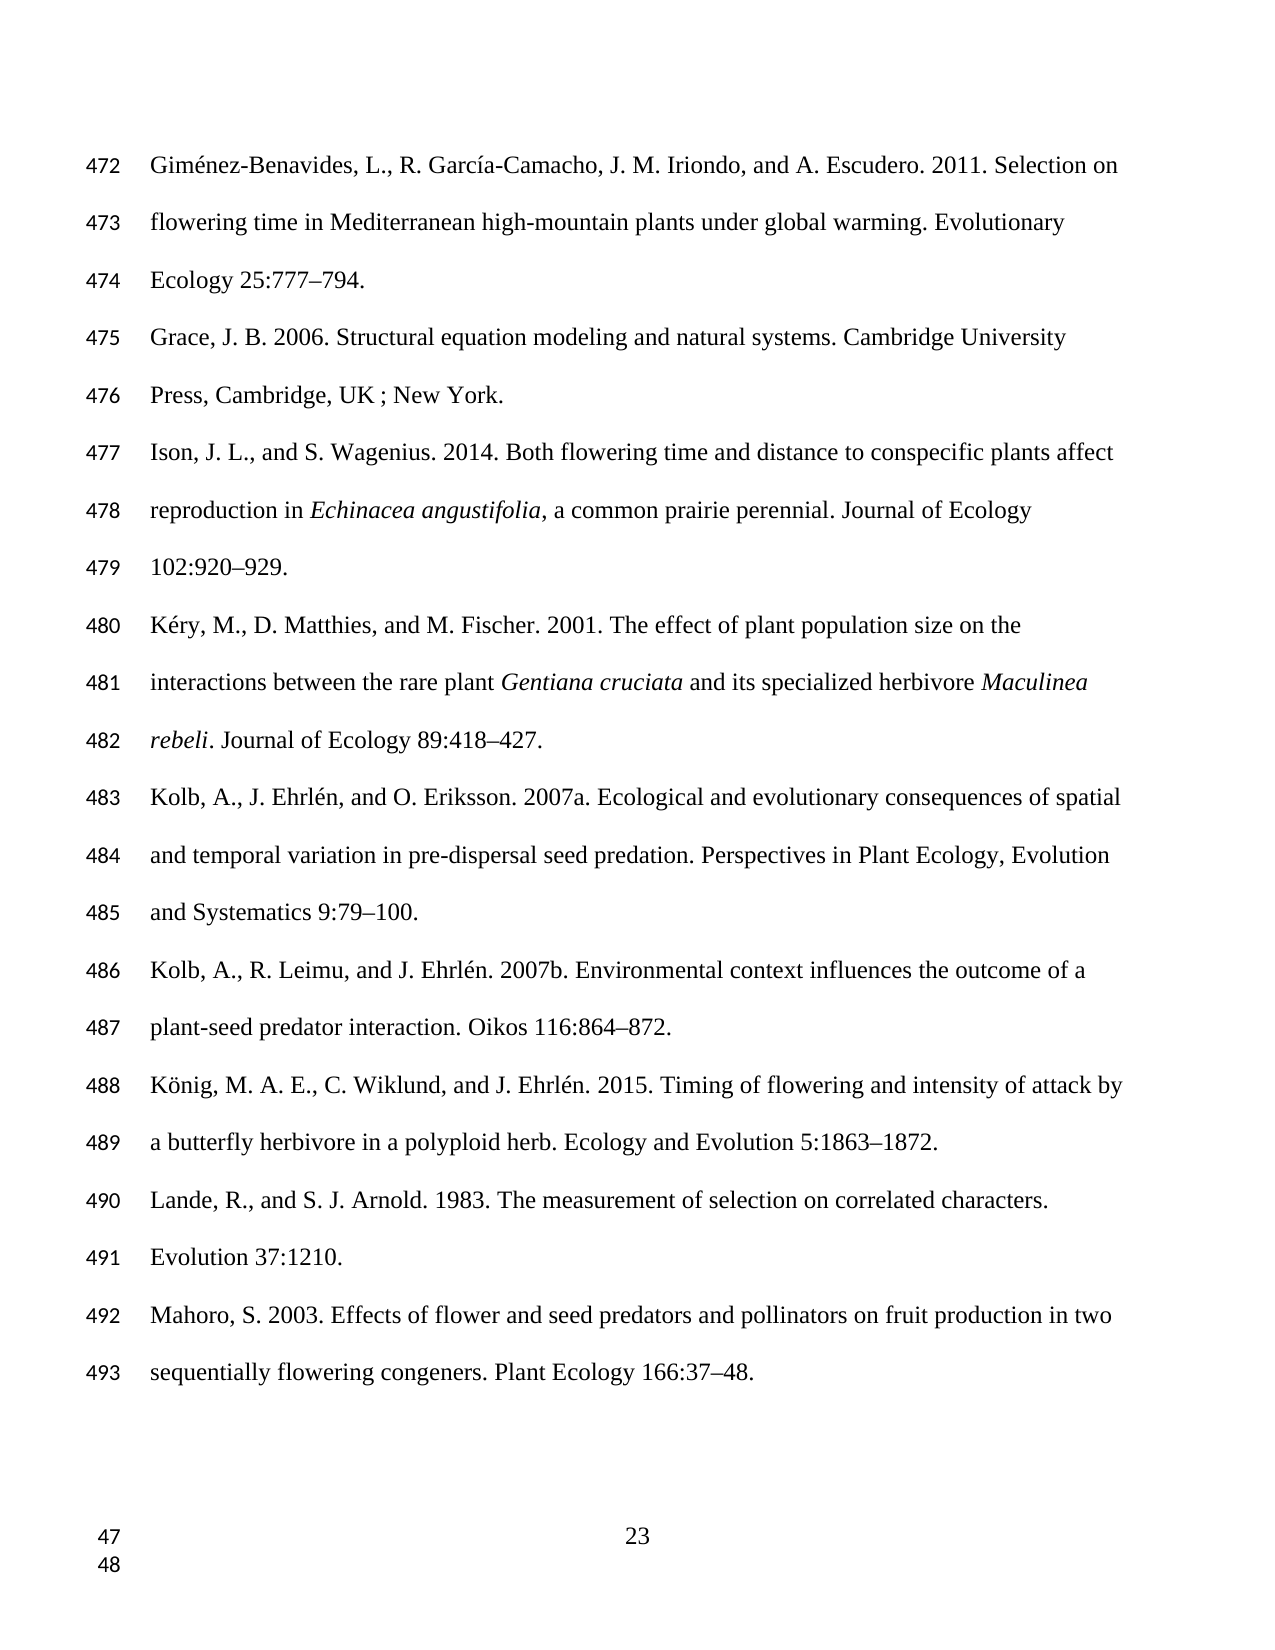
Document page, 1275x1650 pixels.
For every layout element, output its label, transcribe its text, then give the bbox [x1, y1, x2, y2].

text Ison, J. L., and S. Wagenius. 2014. Both flowering time and distance to conspecific plants affect reproduction in Echinacea angustifolia, a common prairie perennial. Journal of Ecology 102:920–929. [150, 437, 1125, 581]
text Kéry, M., D. Matthies, and M. Fischer. 2001. The effect of plant population size on the interactions between the rare plant Gentiana cruciata and its specialized herbivore Maculinea rebeli. Journal of Ecology 89:418–427. [150, 610, 1125, 754]
text König, M. A. E., C. Wiklund, and J. Ehrlén. 2015. Timing of flowering and intensity of attack by a butterfly herbivore in a polyploid herb. Ecology and Evolution 5:1863–1872. [150, 1070, 1125, 1156]
text Kolb, A., J. Ehrlén, and O. Eriksson. 2007a. Ecological and evolutionary consequences of spatial and temporal variation in pre-dispersal seed predation. Perspectives in Plant Ecology, Evolution and Systematics 9:79–100. [150, 782, 1125, 926]
text Mahoro, S. 2003. Effects of flower and seed predators and pollinators on fruit production in two sequentially flowering congeners. Plant Ecology 166:37–48. [150, 1300, 1125, 1386]
text Giménez-Benavides, L., R. García-Camacho, J. M. Iriondo, and A. Escudero. 2011. Selection on flowering time in Mediterranean high-mountain plants under global warming. Evolutionary Ecology 25:777–794. [150, 150, 1125, 294]
text Grace, J. B. 2006. Structural equation modeling and natural systems. Cambridge University Press, Cambridge, UK ; New York. [150, 322, 1125, 409]
text Lande, R., and S. J. Arnold. 1983. The measurement of selection on correlated characters. Evolution 37:1210. [150, 1185, 1125, 1271]
text Kolb, A., R. Leimu, and J. Ehrlén. 2007b. Environmental context influences the outcome of a plant-seed predator interaction. Oikos 116:864–872. [150, 955, 1125, 1041]
